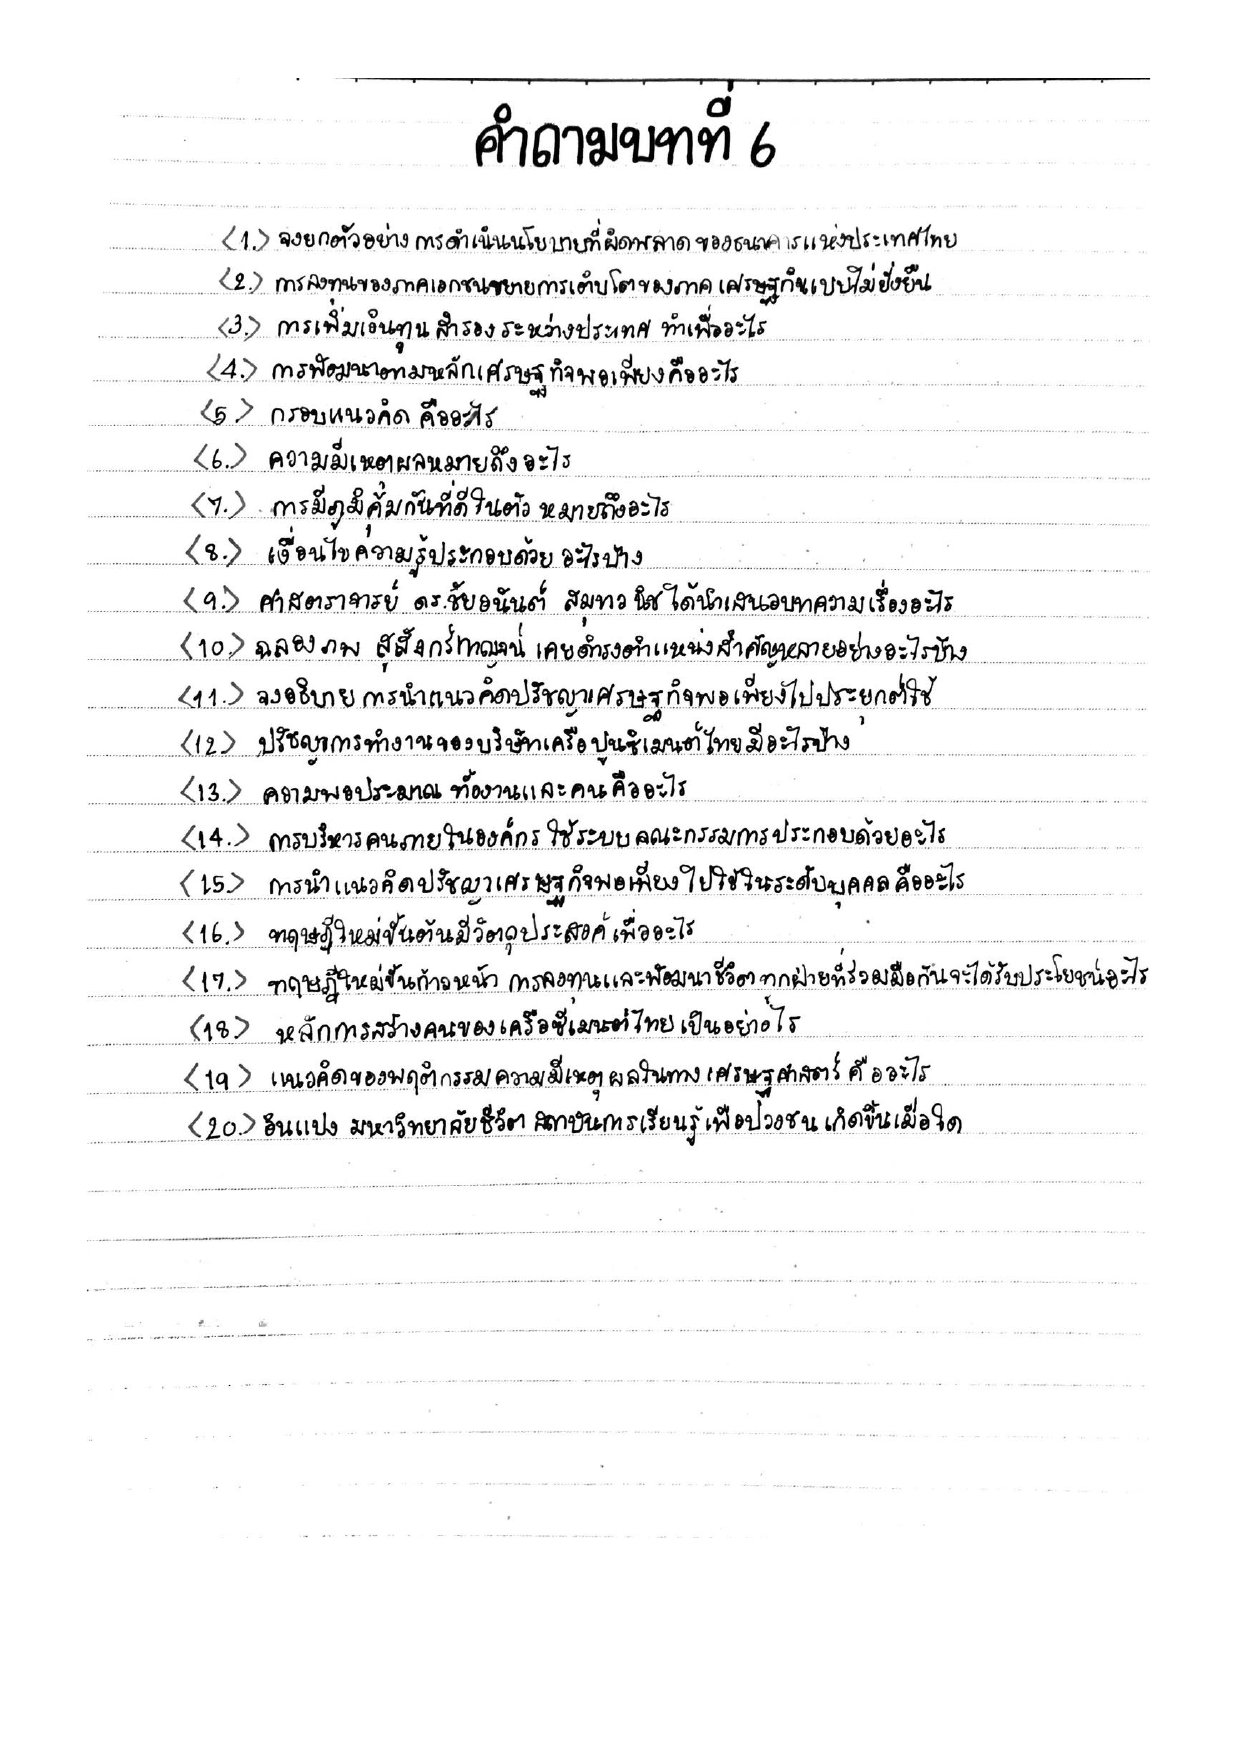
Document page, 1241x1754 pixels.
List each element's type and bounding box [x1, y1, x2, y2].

picture [86, 78, 1150, 1538]
